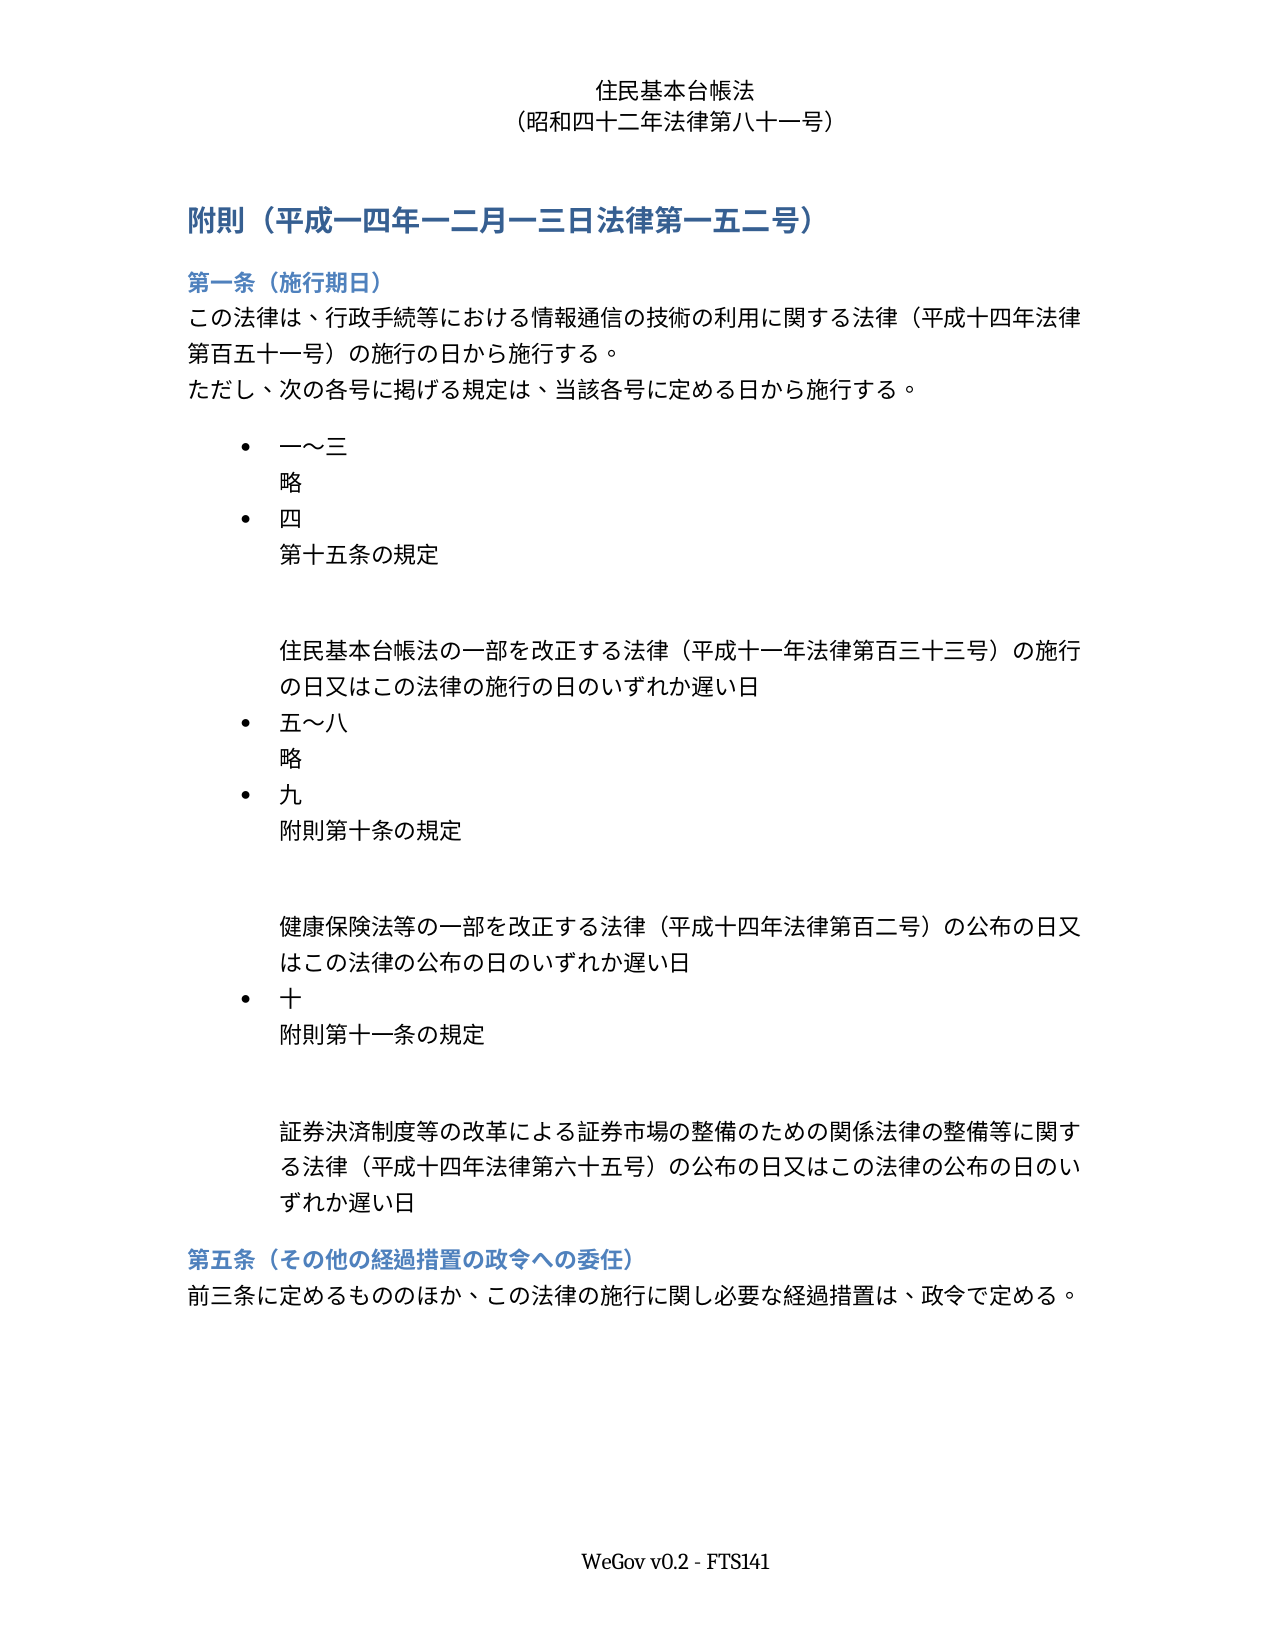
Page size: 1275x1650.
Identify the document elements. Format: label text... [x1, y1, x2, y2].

list 九 附則第十条の規定 健康保険法等の一部を改正する法律（平成十四年法律第百二号）の公布の日又はこの法律の公布の日のいずれか遅い日 [242, 779, 1087, 978]
list 一～三 略 [242, 431, 1087, 498]
subtitle 第五条（その他の経過措置の政令への委任） [187, 1244, 1087, 1275]
list 五～八 略 [242, 707, 1087, 774]
list 四 第十五条の規定 住民基本台帳法の一部を改正する法律（平成十一年法律第百三十三号）の施行の日又はこの法律の施行の日のいずれか遅い日 [242, 503, 1087, 702]
list 十 附則第十一条の規定 証券決済制度等の改革による証券市場の整備のための関係法律の整備等に関する法律（平成十四年法律第六十五号）の公布の日又はこの法律の公布の日のいずれか遅い日 [242, 983, 1087, 1218]
text 前三条に定めるもののほか、この法律の施行に関し必要な経過措置は、政令で定める。 [187, 1280, 1087, 1311]
text この法律は、行政手続等における情報通信の技術の利用に関する法律（平成十四年法律第百五十一号）の施行の日から施行する。 ただし、次の各号に掲げる規定は、当該各号に定める日から施行する。 [187, 302, 1087, 406]
subtitle 附則（平成一四年一二月一三日法律第一五二号） [187, 200, 1087, 240]
subtitle 第一条（施行期日） [187, 266, 1087, 298]
